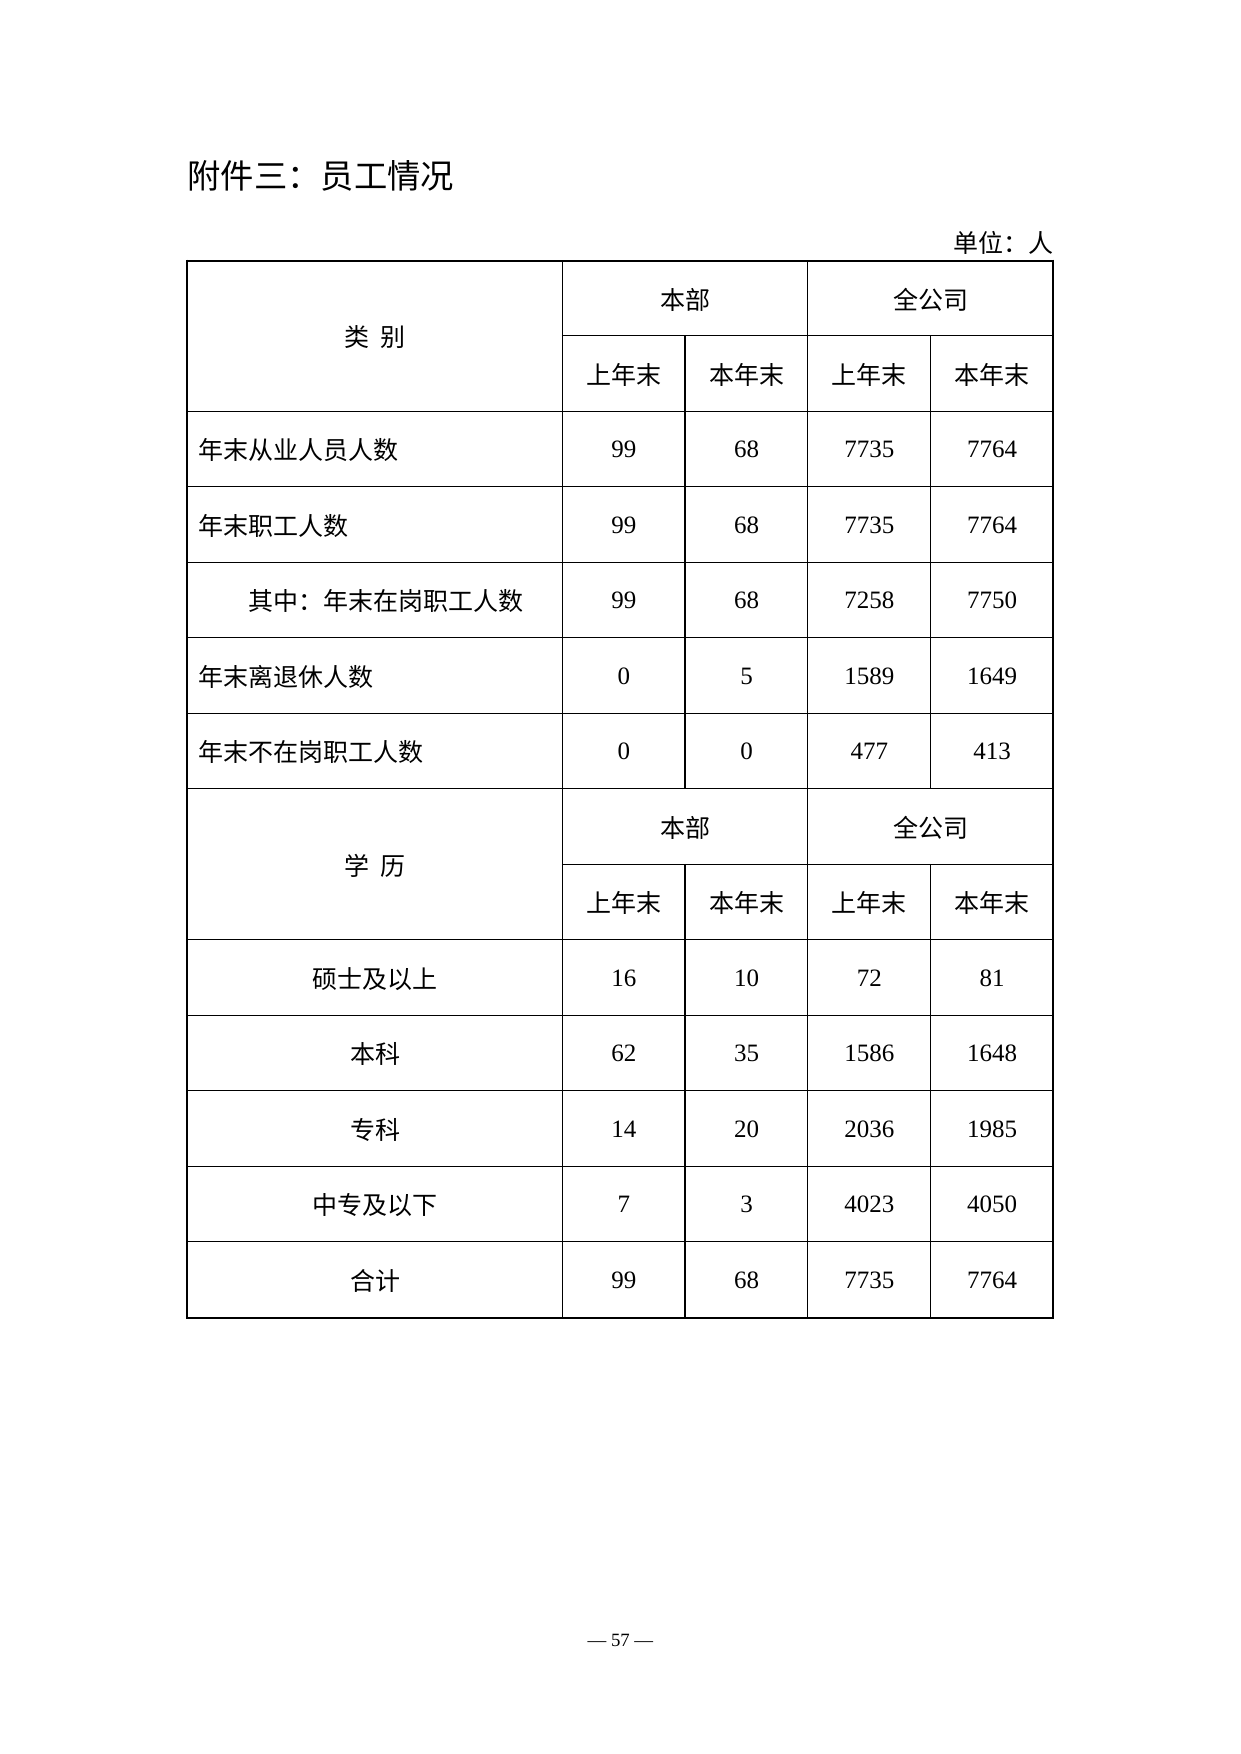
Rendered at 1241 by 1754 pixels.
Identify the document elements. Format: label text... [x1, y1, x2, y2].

text 附件三：员工情况 [187, 150, 1053, 198]
table_cell 4023 [808, 1167, 930, 1241]
table_cell 81 [931, 940, 1052, 1015]
table_header 类 别 [188, 262, 562, 411]
table_cell 3 [686, 1167, 807, 1241]
table_header 本部 [563, 262, 807, 335]
table_cell 1985 [931, 1091, 1052, 1166]
table_cell 413 [931, 714, 1052, 788]
table_cell 合计 [188, 1242, 562, 1317]
table_cell 7764 [931, 412, 1052, 486]
table_cell 年末离退休人数 [188, 638, 562, 713]
table_cell 1589 [808, 638, 930, 713]
table_cell 0 [563, 638, 684, 713]
table_cell 上年末 [563, 336, 684, 411]
table_cell 477 [808, 714, 930, 788]
table_cell 35 [686, 1016, 807, 1090]
table_header 全公司 [808, 262, 1052, 335]
table_cell 7735 [808, 487, 930, 562]
table_cell 68 [686, 412, 807, 486]
table_cell 上年末 [808, 865, 930, 939]
table_cell 14 [563, 1091, 684, 1166]
table_cell 5 [686, 638, 807, 713]
table_cell 上年末 [563, 865, 684, 939]
table_cell 99 [563, 412, 684, 486]
table_cell 68 [686, 487, 807, 562]
table_cell 1586 [808, 1016, 930, 1090]
table_cell 72 [808, 940, 930, 1015]
table_cell 本部 [563, 789, 807, 864]
table_cell 本年末 [931, 336, 1052, 411]
table_cell 7 [563, 1167, 684, 1241]
table_cell 1649 [931, 638, 1052, 713]
table_cell 7735 [808, 412, 930, 486]
table_cell 16 [563, 940, 684, 1015]
table_cell 7735 [808, 1242, 930, 1317]
table_cell 本年末 [686, 336, 807, 411]
table_cell 其中：年末在岗职工人数 [188, 563, 562, 637]
table_cell 年末职工人数 [188, 487, 562, 562]
table_cell 99 [563, 1242, 684, 1317]
table_cell 7764 [931, 1242, 1052, 1317]
table_cell 68 [686, 563, 807, 637]
table_cell 专科 [188, 1091, 562, 1166]
table_cell 0 [563, 714, 684, 788]
table_cell 上年末 [808, 336, 930, 411]
table_cell 1648 [931, 1016, 1052, 1090]
table_cell 年末不在岗职工人数 [188, 714, 562, 788]
table_cell 7258 [808, 563, 930, 637]
table_cell 4050 [931, 1167, 1052, 1241]
table_cell 年末从业人员人数 [188, 412, 562, 486]
table_cell 全公司 [808, 789, 1052, 864]
table_cell 99 [563, 487, 684, 562]
table_cell 10 [686, 940, 807, 1015]
table_cell 0 [686, 714, 807, 788]
table_cell 7764 [931, 487, 1052, 562]
table_cell 中专及以下 [188, 1167, 562, 1241]
table_cell 学 历 [188, 789, 562, 939]
table_cell 硕士及以上 [188, 940, 562, 1015]
table_cell 本年末 [686, 865, 807, 939]
text 单位：人 [187, 223, 1053, 259]
table_cell 本科 [188, 1016, 562, 1090]
table_cell 99 [563, 563, 684, 637]
table_cell 2036 [808, 1091, 930, 1166]
table_cell 62 [563, 1016, 684, 1090]
table_cell 本年末 [931, 865, 1052, 939]
table_cell 20 [686, 1091, 807, 1166]
table_cell 7750 [931, 563, 1052, 637]
table_cell 68 [686, 1242, 807, 1317]
